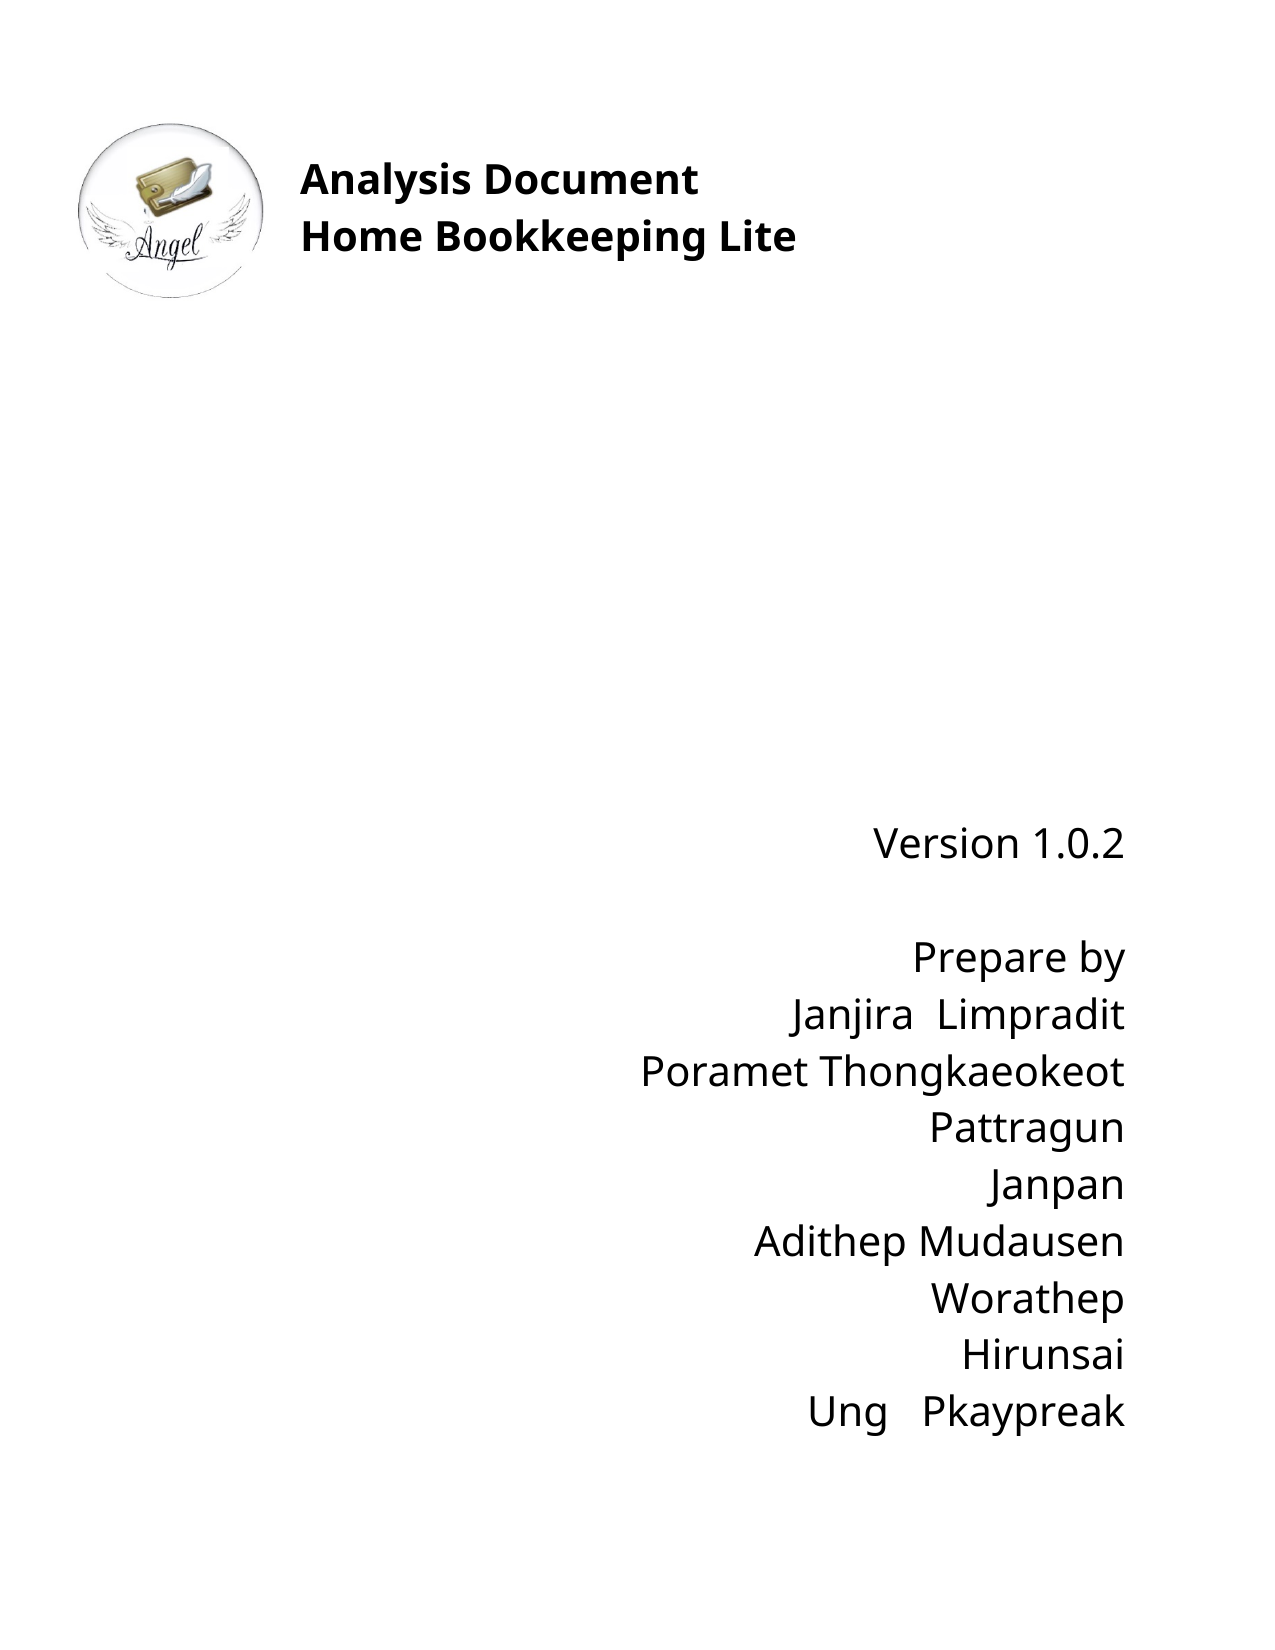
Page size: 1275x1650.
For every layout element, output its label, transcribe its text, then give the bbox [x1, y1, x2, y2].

text Pattragun Janpan [750, 1098, 1125, 1212]
text Poramet Thongkaeokeot [150, 1041, 1125, 1098]
text Prepare by [150, 928, 1125, 984]
text Adithep Mudausen [750, 1212, 1125, 1268]
picture [62, 117, 268, 301]
text Analysis Document [268, 150, 1125, 207]
text Janjira Limpradit [750, 984, 1125, 1041]
text Ung Pkaypreak [750, 1382, 1125, 1439]
text Home Bookkeeping Lite [268, 207, 1125, 263]
text Version 1.0.2 [150, 814, 1125, 871]
text Worathep Hirunsai [750, 1268, 1125, 1382]
